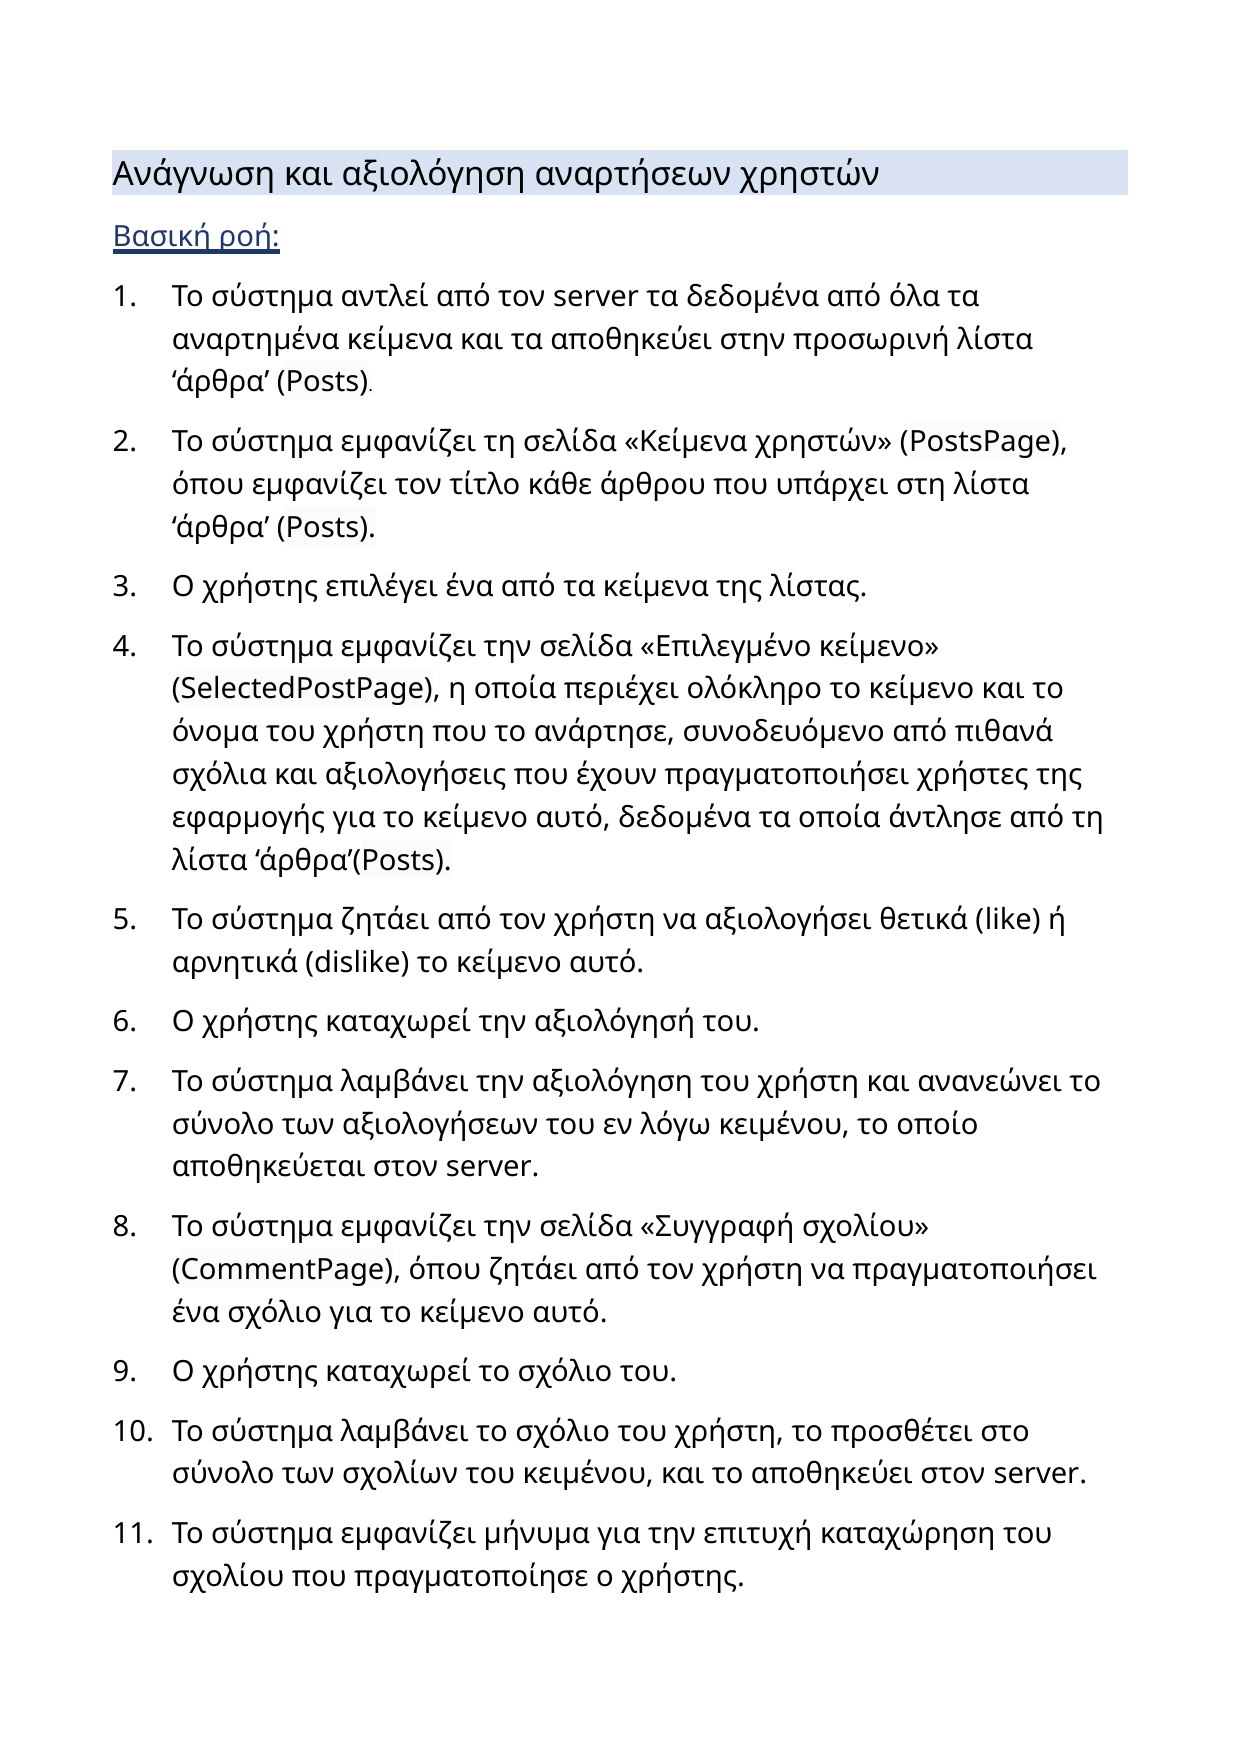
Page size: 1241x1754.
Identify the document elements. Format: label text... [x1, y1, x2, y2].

list Ο χρήστης καταχωρεί το σχόλιο του. [112, 1350, 1128, 1390]
list Το σύστημα εμφανίζει την σελίδα «Επιλεγμένο κείμενο» (SelectedPostPage), η οποία περιέχει ολόκληρο το κείμενο και το όνομα του χρήστη που το ανάρτησε, συνοδευόμενο από πιθανά σχόλια και αξιολογήσεις που έχουν πραγματοποιήσει χρήστες της εφαρμογής για το κείμενο αυτό, δεδομένα τα οποία άντλησε από τη λίστα ‘άρθρα’(Posts). [112, 625, 1128, 878]
list Ο χρήστης καταχωρεί την αξιολόγησή του. [112, 1001, 1128, 1040]
list Το σύστημα αντλεί από τον server τα δεδομένα από όλα τα αναρτημένα κείμενα και τα αποθηκεύει στην προσωρινή λίστα ‘άρθρα’ (Posts). [112, 275, 1128, 400]
list Το σύστημα εμφανίζει την σελίδα «Συγγραφή σχολίου» (CommentPage), όπου ζητάει από τον χρήστη να πραγματοποιήσει ένα σχόλιο για το κείμενο αυτό. [112, 1205, 1128, 1331]
list Το σύστημα λαμβάνει την αξιολόγηση του χρήστη και ανανεώνει το σύνολο των αξιολογήσεων του εν λόγω κειμένου, το οποίο αποθηκεύεται στον server. [112, 1060, 1128, 1185]
list Το σύστημα λαμβάνει το σχόλιο του χρήστη, το προσθέτει στο σύνολο των σχολίων του κειμένου, και το αποθηκεύει στον server. [112, 1410, 1128, 1492]
text Ανάγνωση και αξιολόγηση αναρτήσεων χρηστών [112, 150, 1128, 195]
list Το σύστημα εμφανίζει τη σελίδα «Κείμενα χρηστών» (PostsPage), όπου εμφανίζει τον τίτλο κάθε άρθρου που υπάρχει στη λίστα ‘άρθρα’ (Posts). [112, 420, 1128, 546]
list Το σύστημα εμφανίζει μήνυμα για την επιτυχή καταχώρηση του σχολίου που πραγματοποίησε ο χρήστης. [112, 1512, 1128, 1594]
list Το σύστημα ζητάει από τον χρήστη να αξιολογήσει θετικά (like) ή αρνητικά (dislike) το κείμενο αυτό. [112, 898, 1128, 981]
list Βασική ροή: [112, 216, 1128, 255]
list Ο χρήστης επιλέγει ένα από τα κείμενα της λίστας. [112, 565, 1128, 605]
